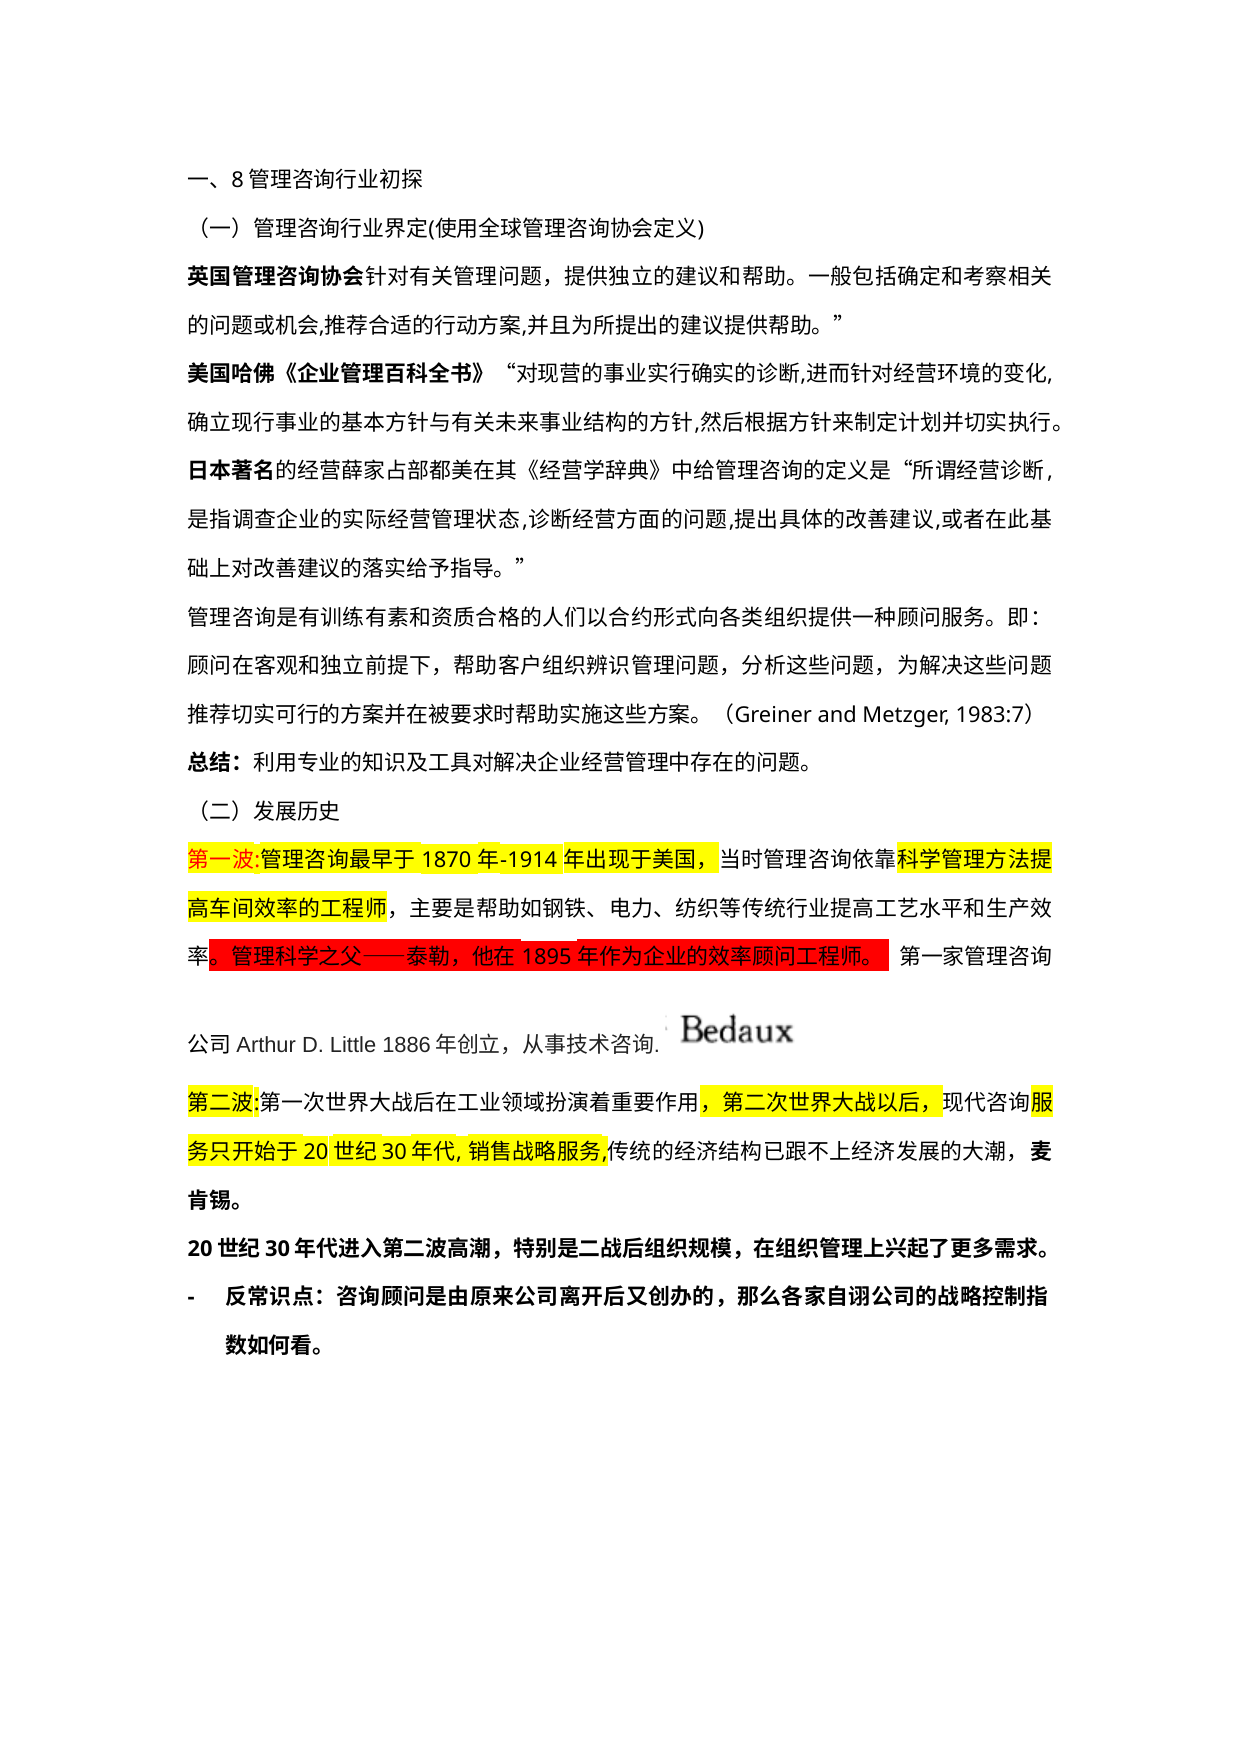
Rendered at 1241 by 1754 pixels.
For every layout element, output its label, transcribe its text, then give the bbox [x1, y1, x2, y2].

text （一）管理咨询行业界定(使用全球管理咨询协会定义) [187, 210, 1053, 243]
text 第一波:管理咨询最早于 1870 年-1914 年出现于美国，当时管理咨询依靠科学管理方法提高车间效率的工程师，主要是帮助如钢铁、电力、纺织等传统行业提高工艺水平和生产效率。管理科学之父——泰勒，他在 1895 年作为企业的效率顾问工程师。 第一家管理咨询公司 Arthur D. Little 1886年创立，从事技术咨询. [187, 842, 1053, 1069]
text 管理咨询是有训练有素和资质合格的人们以合约形式向各类组织提供一种顾问服务。即：顾问在客观和独立前提下，帮助客户组织辨识管理问题，分析这些问题，为解决这些问题推荐切实可行的方案并在被要求时帮助实施这些方案。（Greiner and Metzger, 1983:7） [187, 599, 1053, 729]
list 反常识点：咨询顾问是由原来公司离开后又创办的，那么各家自诩公司的战略控制指数如何看。 [187, 1279, 1053, 1360]
text 第二波:第一次世界大战后在工业领域扮演着重要作用，第二次世界大战以后，现代咨询服务只开始于20世纪30年代, 销售战略服务,传统的经济结构已跟不上经济发展的大潮，麦肯锡。 [187, 1085, 1053, 1215]
text 总结：利用专业的知识及工具对解决企业经营管理中存在的问题。 [187, 745, 1053, 777]
text 20世纪30年代进入第二波高潮，特别是二战后组织规模，在组织管理上兴起了更多需求。 [187, 1231, 1053, 1263]
text 一、8管理咨询行业初探 [187, 162, 1053, 194]
text 英国管理咨询协会针对有关管理问题，提供独立的建议和帮助。一般包括确定和考察相关的问题或机会,推荐合适的行动方案,并且为所提出的建议提供帮助。” [187, 259, 1053, 340]
text 美国哈佛《企业管理百科全书》“对现营的事业实行确实的诊断,进而针对经营环境的变化,确立现行事业的基本方针与有关未来事业结构的方针,然后根据方针来制定计划并切实执行。日本著名的经营薛家占部都美在其《经营学辞典》中给管理咨询的定义是“所谓经营诊断,是指调查企业的实际经营管理状态,诊断经营方面的问题,提出具体的改善建议,或者在此基础上对改善建议的落实给予指导。” [187, 356, 1053, 583]
text （二）发展历史 [187, 793, 1053, 826]
picture [665, 1004, 803, 1053]
